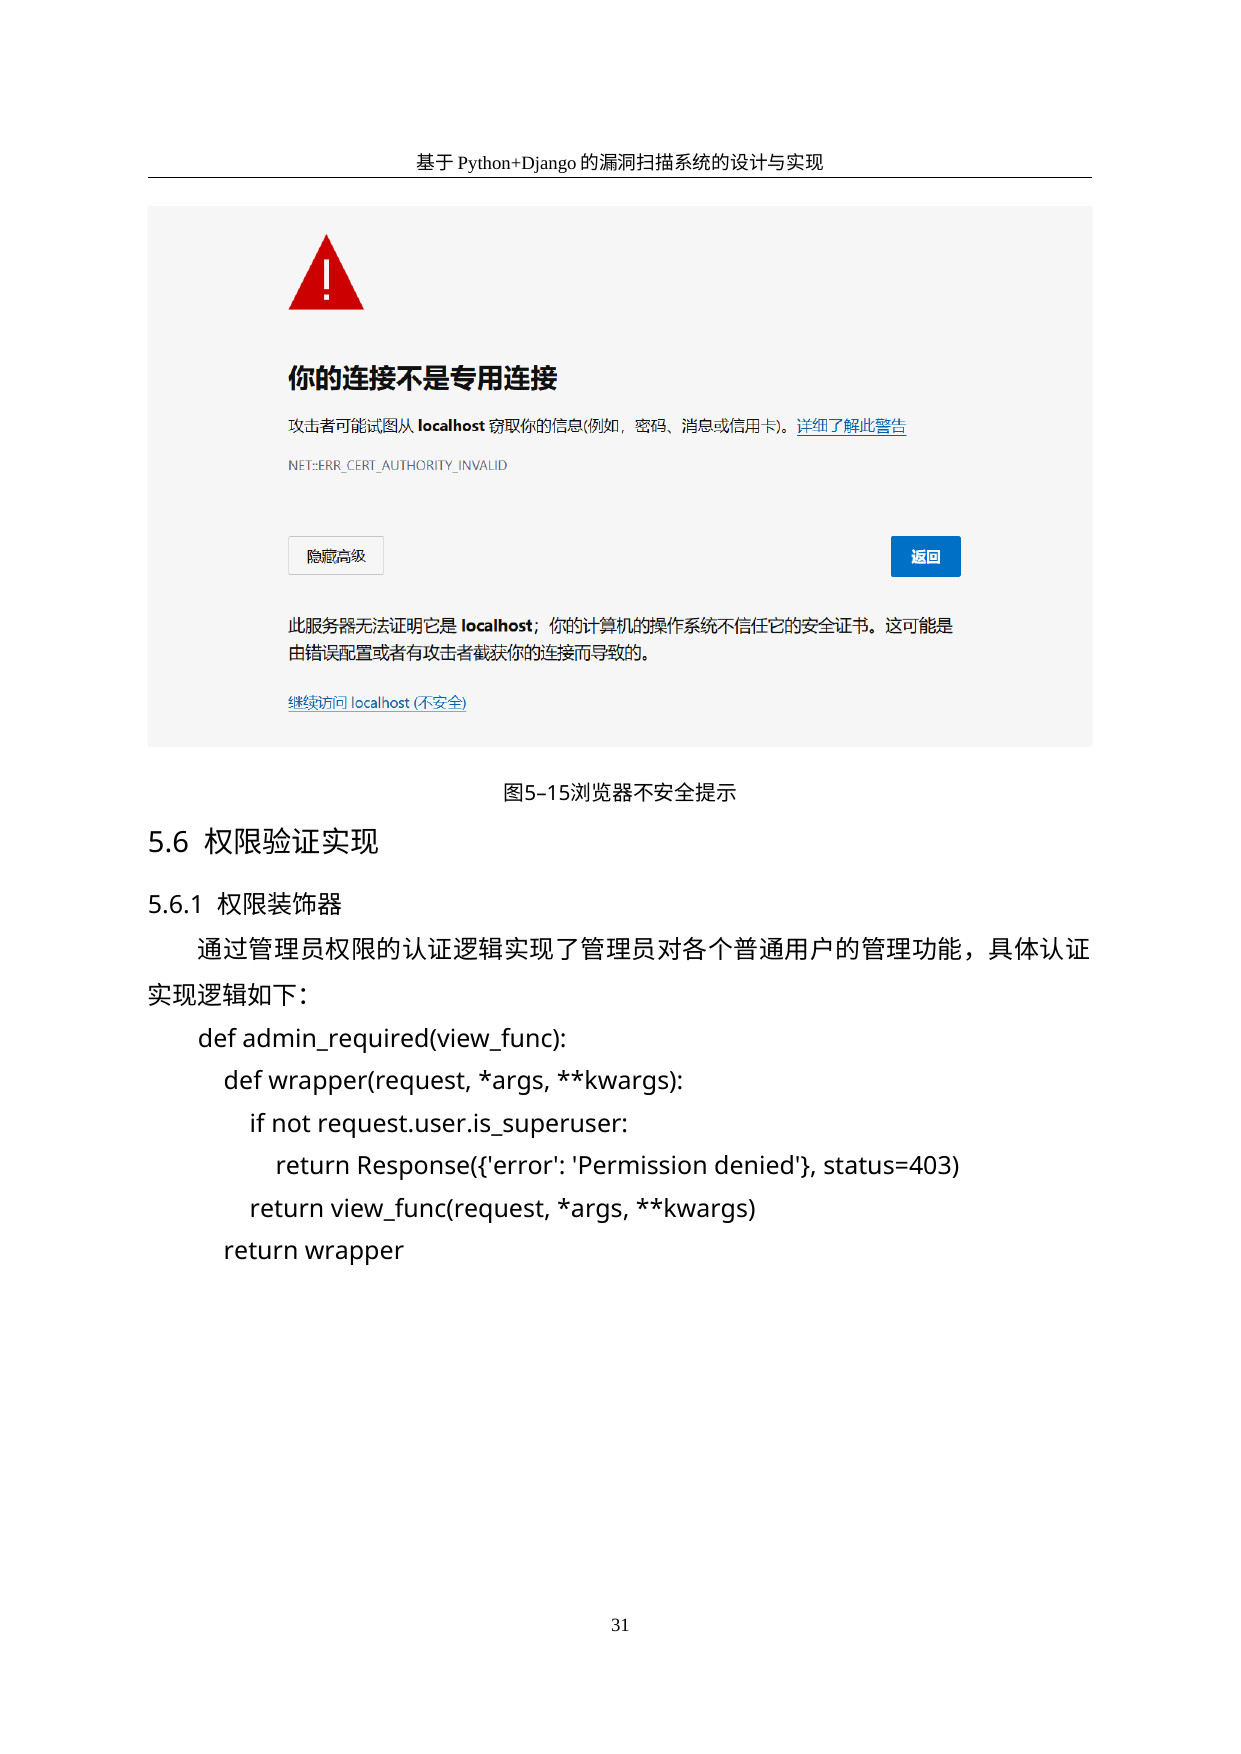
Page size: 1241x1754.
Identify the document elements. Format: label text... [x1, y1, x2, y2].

subtitle 权限验证实现 [148, 819, 1092, 861]
text def admin_required(view_func): [148, 1020, 1092, 1054]
text if not request.user.is_superuser: [148, 1105, 1092, 1139]
text def wrapper(request, *args, **kwargs): [148, 1063, 1092, 1097]
picture [147, 206, 1093, 747]
text return Response({'error': 'Permission denied'}, status=403) [148, 1148, 1092, 1182]
text return view_func(request, *args, **kwargs) [148, 1190, 1092, 1224]
text return wrapper [148, 1233, 1092, 1267]
subtitle 权限装饰器 [148, 884, 1092, 921]
text 通过管理员权限的认证逻辑实现了管理员对各个普通用户的管理功能，具体认证实现逻辑如下： [148, 930, 1092, 1011]
